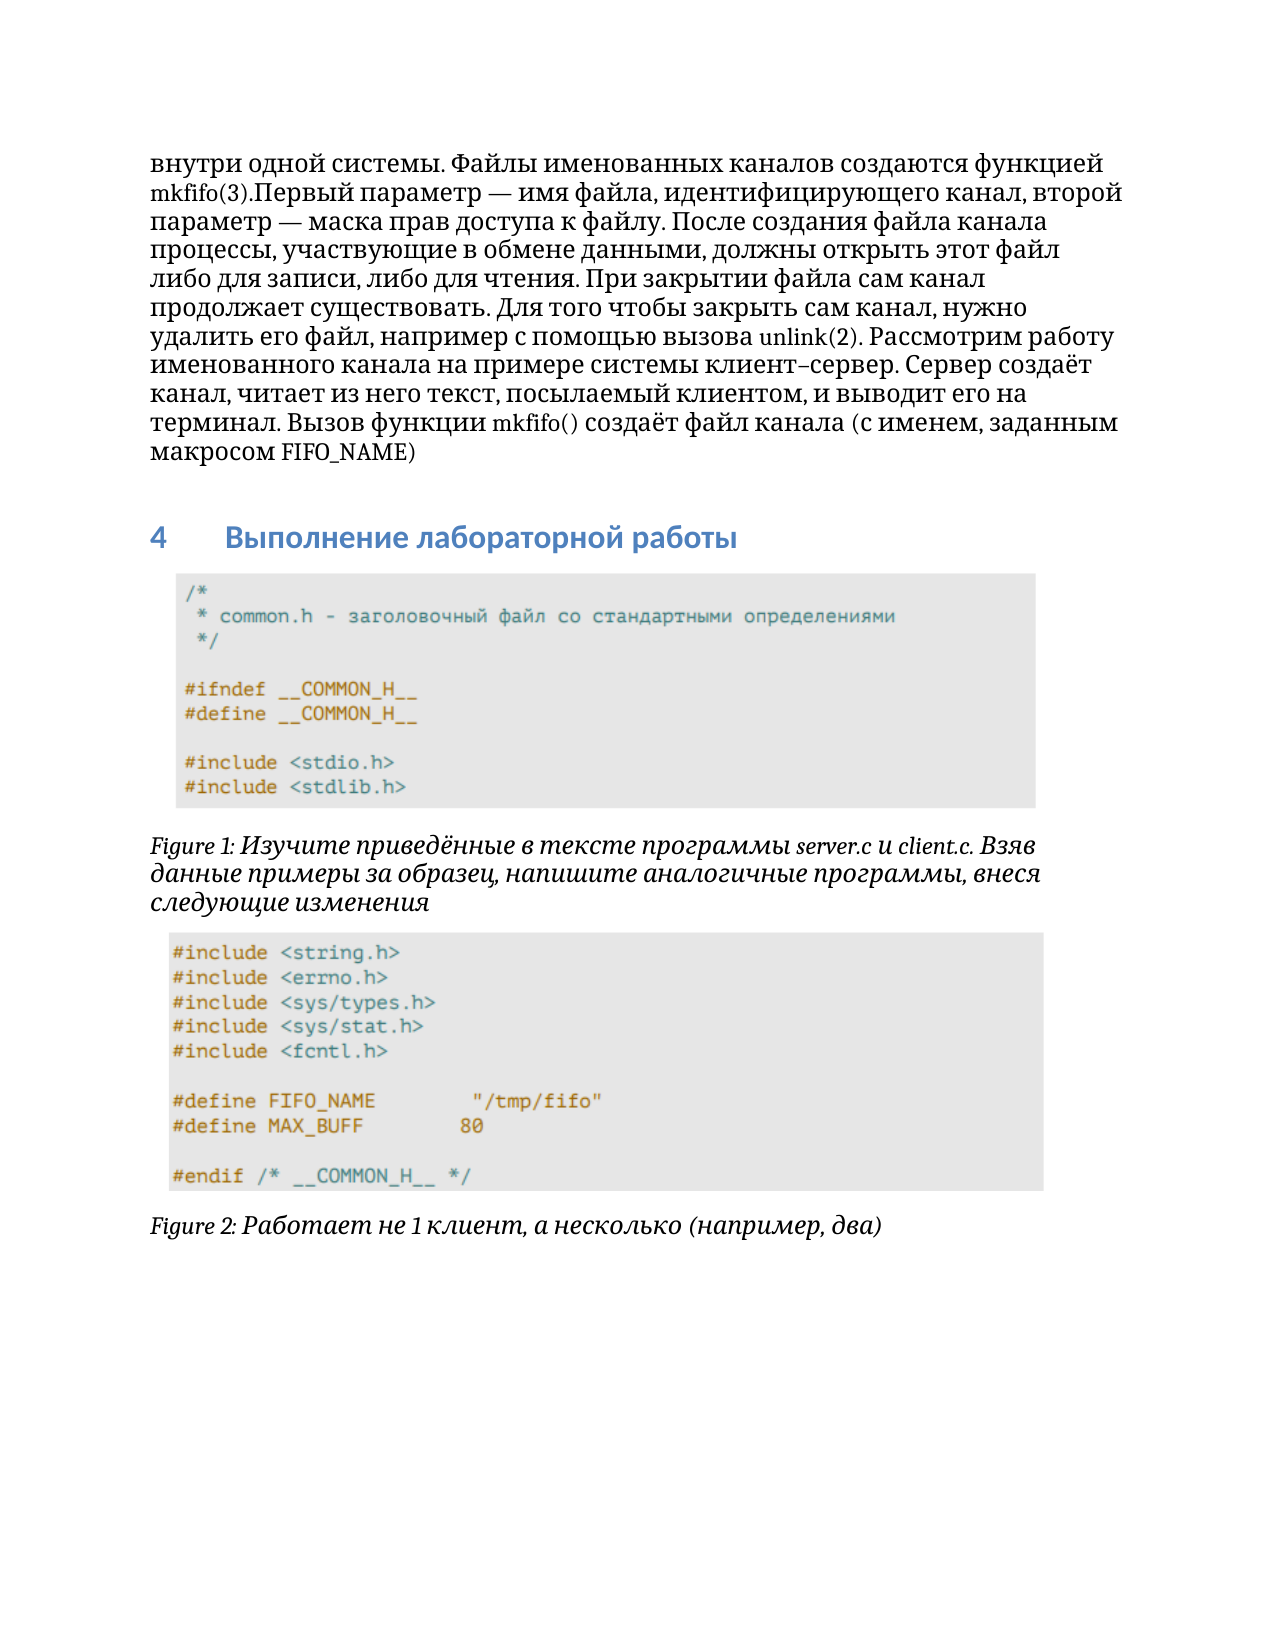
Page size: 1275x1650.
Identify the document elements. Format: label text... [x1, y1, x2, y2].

text Figure 2: Работает не 1 клиент, а несколько (например, два) [150, 1212, 1125, 1241]
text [150, 150, 1125, 466]
picture [168, 557, 1044, 811]
subtitle 4 Выполнение лабораторной работы [150, 516, 1125, 557]
picture [168, 930, 1044, 1191]
text Figure 1: Изучите приведённые в тексте программы server.c и client.c. Взяв данные примеры за образец, напишите аналогичные программы, внеся следующие изменения [150, 832, 1125, 918]
